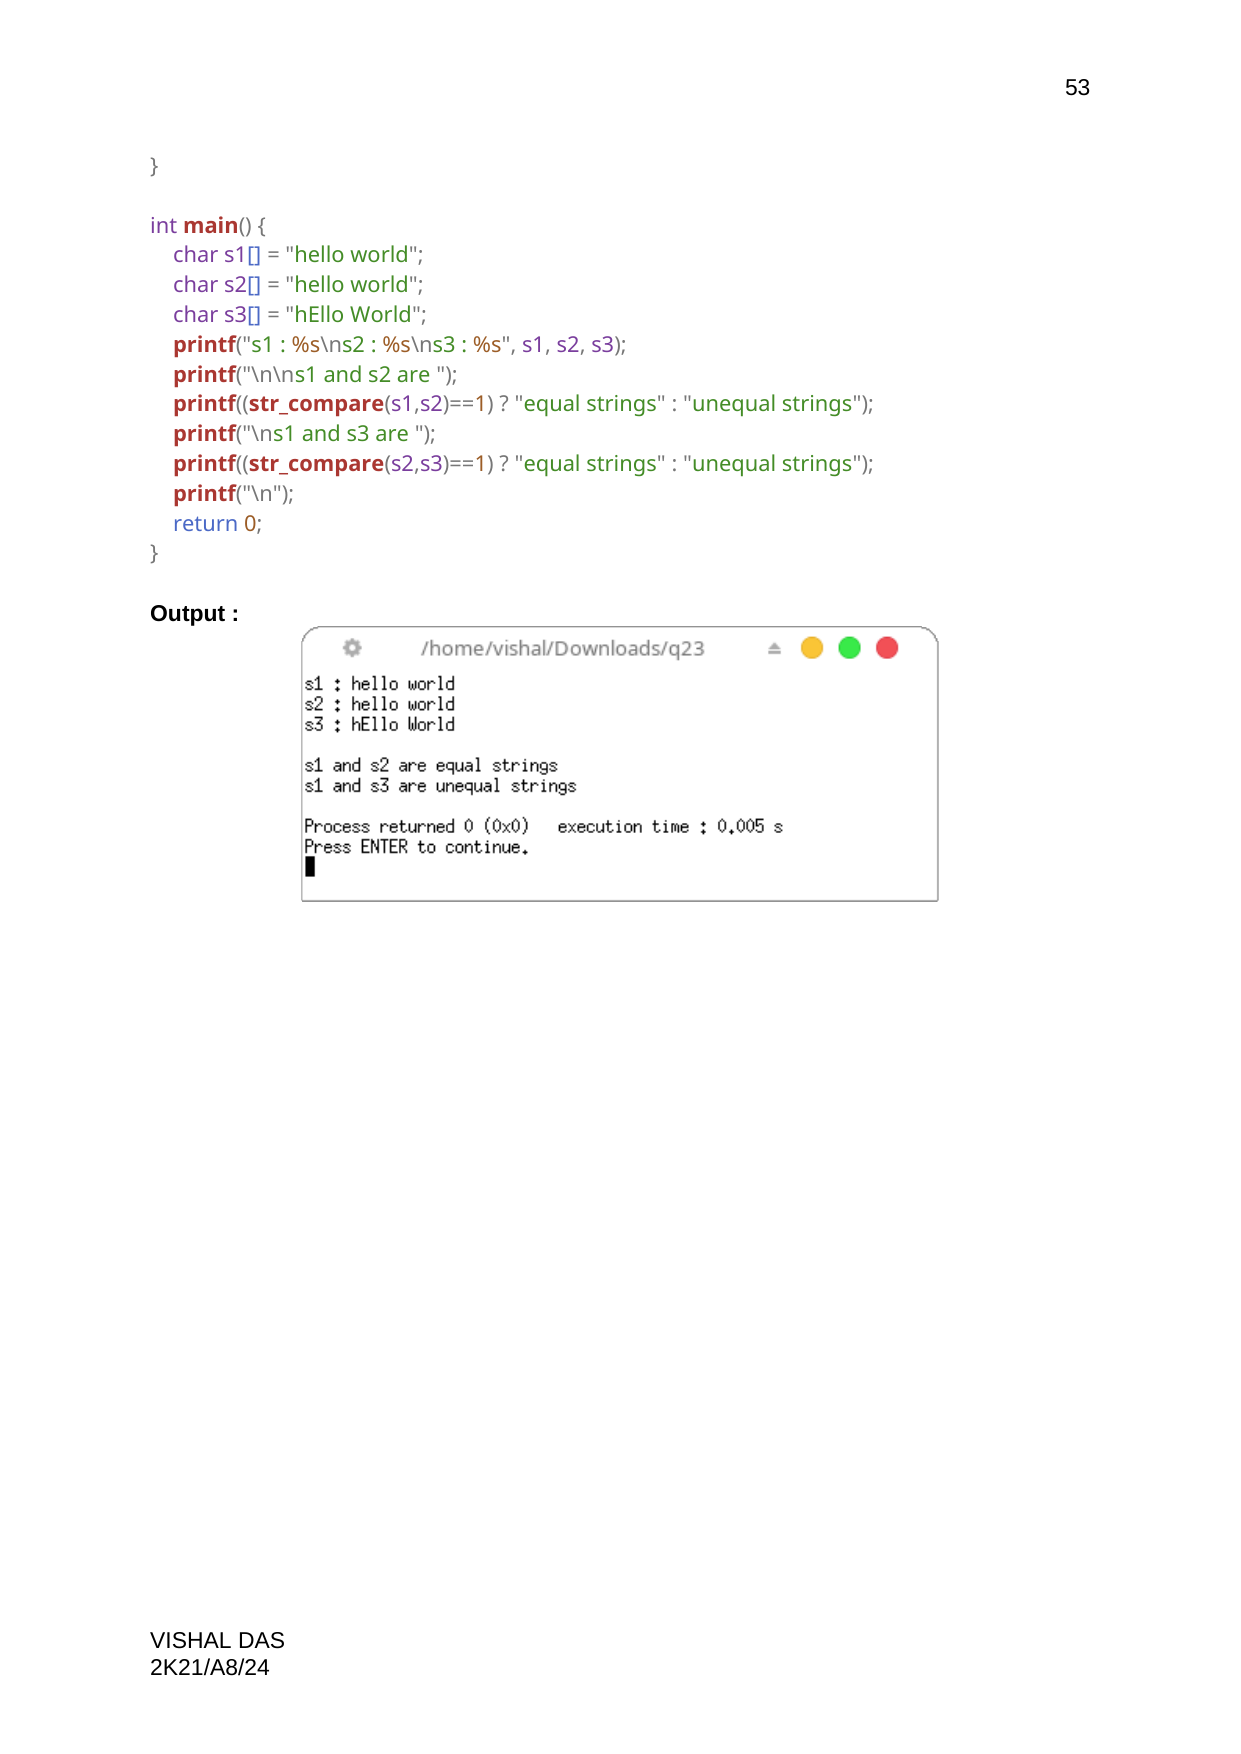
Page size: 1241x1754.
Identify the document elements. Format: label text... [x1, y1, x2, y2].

text printf((str_compare(s2,s3)==1) ? "equal strings" : "unequal strings"); [150, 448, 1090, 478]
text int main() { [150, 209, 1090, 239]
text } [150, 150, 1090, 180]
text printf("\n"); [150, 478, 1090, 507]
text } [150, 537, 1090, 567]
picture [301, 626, 939, 902]
text printf((str_compare(s1,s2)==1) ? "equal strings" : "unequal strings"); [150, 388, 1090, 418]
text char s2[] = "hello world"; [150, 269, 1090, 299]
text printf("\ns1 and s3 are "); [150, 418, 1090, 448]
text Output : [150, 597, 1090, 627]
text char s1[] = "hello world"; [150, 239, 1090, 269]
text return 0; [150, 507, 1090, 537]
text printf("\n\ns1 and s2 are "); [150, 358, 1090, 388]
text printf("s1 : %s\ns2 : %s\ns3 : %s", s1, s2, s3); [150, 329, 1090, 358]
text char s3[] = "hEllo World"; [150, 299, 1090, 329]
